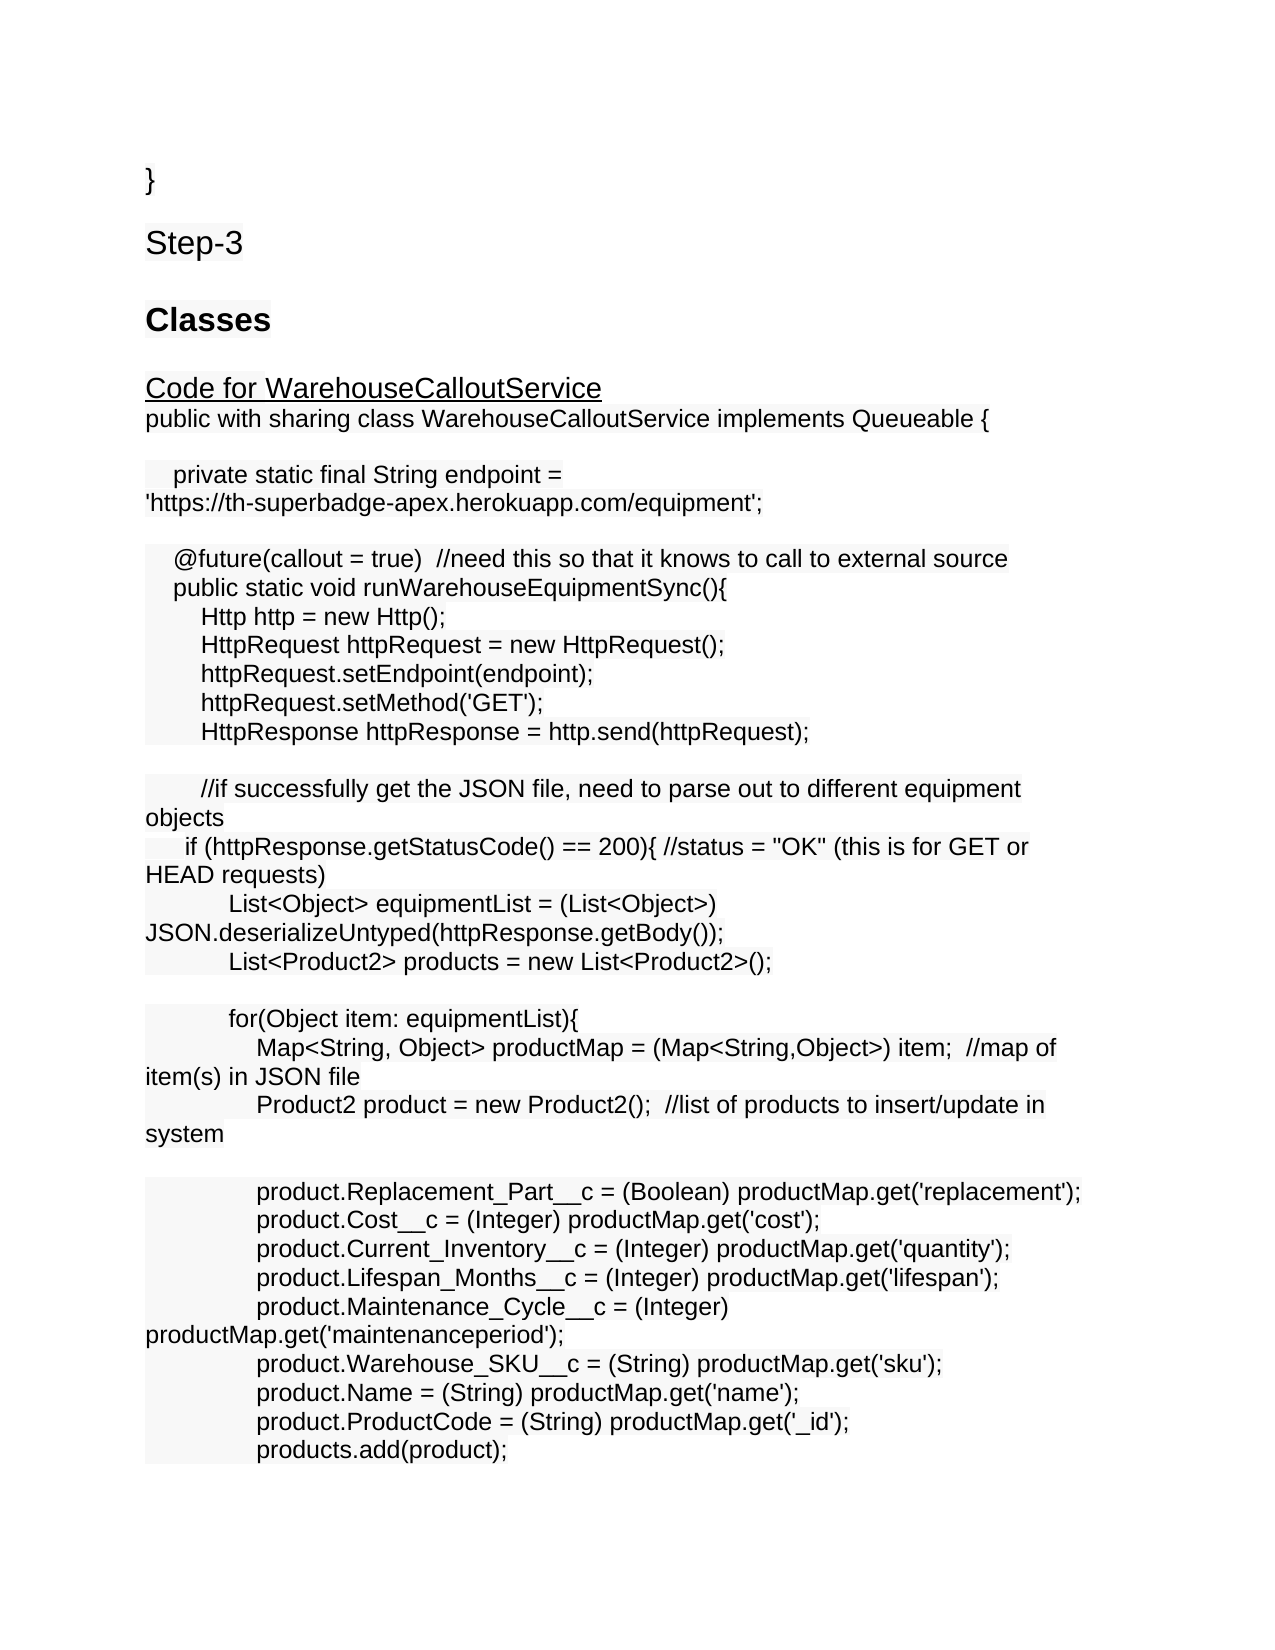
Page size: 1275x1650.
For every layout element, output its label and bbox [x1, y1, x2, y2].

table_header [133, 150, 1100, 1476]
